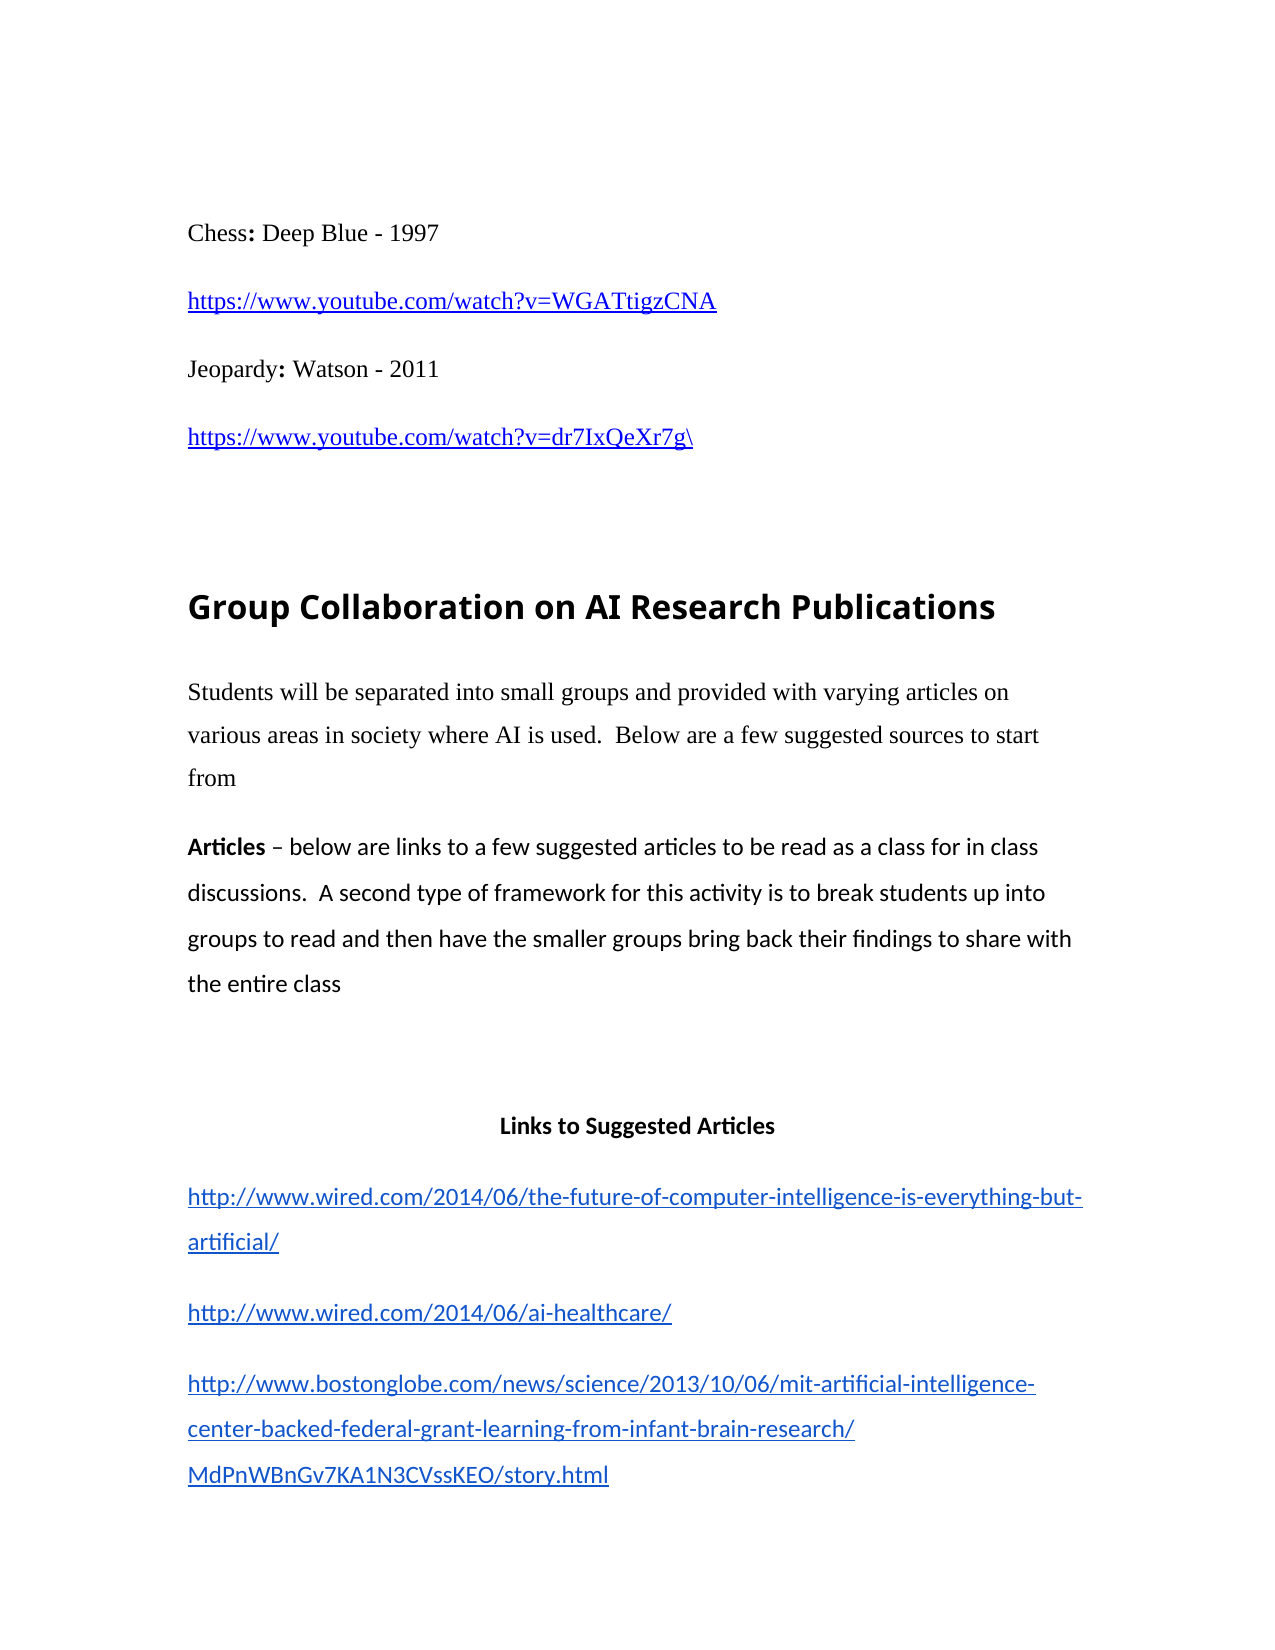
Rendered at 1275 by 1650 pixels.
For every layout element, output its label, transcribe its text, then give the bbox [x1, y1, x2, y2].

text Jeopardy: Watson - 2011 [187, 354, 1087, 383]
text Chess: Deep Blue - 1997 [187, 218, 1087, 247]
text http://www.wired.com/2014/06/the-future-of-computer-intelligence-is-everything-but-artificial/ [187, 1181, 1087, 1257]
text http://www.wired.com/2014/06/ai-healthcare/ [187, 1297, 1087, 1328]
text https://www.youtube.com/watch?v=dr7IxQeXr7g\ [187, 422, 1087, 451]
text http://www.bostonglobe.com/news/science/2013/10/06/mit-artificial-intelligence-center-backed-federal-grant-learning-from-infant-brain-research/MdPnWBnGv7KA1N3CVssKEO/story.html [187, 1368, 1087, 1490]
text Students will be separated into small groups and provided with varying articles on various areas in society where AI is used. Below are a few suggested sources to start from [187, 677, 1087, 792]
text Links to Suggested Articles [187, 1110, 1087, 1140]
text Group Collaboration on AI Research Publications [187, 584, 1087, 629]
text https://www.youtube.com/watch?v=WGATtigzCNA [187, 286, 1087, 315]
text Articles – below are links to a few suggested articles to be read as a class for in class discussions. A second type of framework for this activity is to break students up into groups to read and then have the smaller groups bring back their findings to share with the entire class [187, 831, 1087, 999]
